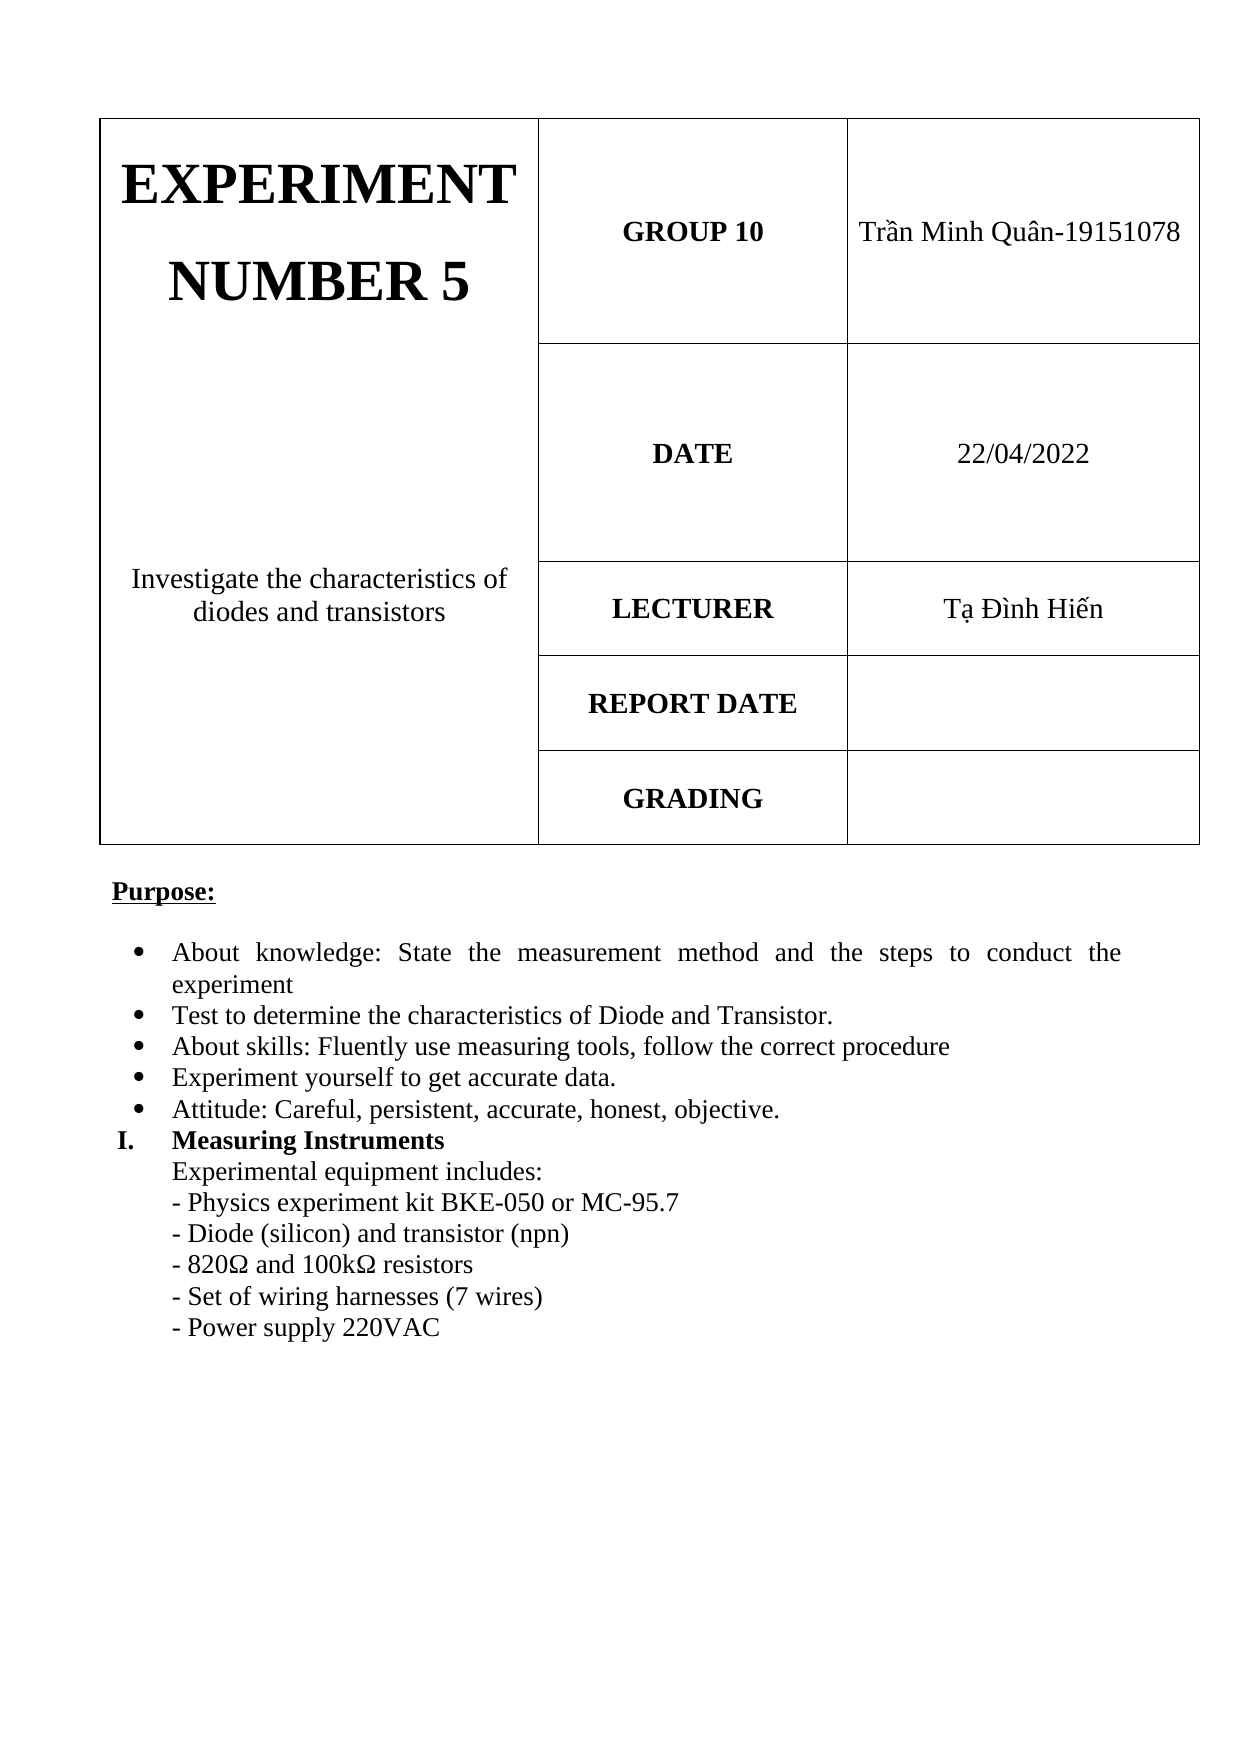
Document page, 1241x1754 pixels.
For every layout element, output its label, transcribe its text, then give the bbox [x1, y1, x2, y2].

table_cell Investigate the characteristics of diodes and transistors [101, 343, 538, 844]
table_cell 22/04/2022 [848, 344, 1199, 561]
list - Physics experiment kit BKE-050 or MC-95.7 [172, 1186, 1122, 1217]
table_header GROUP 10 [539, 119, 847, 343]
list About knowledge: State the measurement method and the steps to conduct the experiment [134, 937, 1122, 999]
list - Set of wiring harnesses (7 wires) [172, 1280, 1122, 1311]
list Measuring Instruments [134, 1124, 1122, 1155]
list About skills: Fluently use measuring tools, follow the correct procedure [134, 1030, 1122, 1061]
list Test to determine the characteristics of Diode and Transistor. [134, 999, 1122, 1030]
list - 820Ω and 100kΩ resistors [172, 1248, 1122, 1280]
list - Diode (silicon) and transistor (npn) [172, 1217, 1122, 1248]
list - Power supply 220VAC [172, 1311, 1122, 1342]
list Experimental equipment includes: [172, 1155, 1122, 1186]
table_cell DATE [539, 344, 847, 561]
table_cell Tạ Đình Hiến [848, 562, 1199, 655]
table_header EXPERIMENT NUMBER 5 [101, 119, 538, 343]
table_header Trần Minh Quân-19151078 [848, 119, 1199, 343]
table_cell REPORT DATE [539, 656, 847, 750]
list Attitude: Careful, persistent, accurate, honest, objective. [134, 1093, 1122, 1124]
table_cell [848, 656, 1199, 750]
table_cell GRADING [539, 751, 847, 844]
table_cell [848, 751, 1199, 844]
text Purpose: [112, 875, 1122, 907]
list Experiment yourself to get accurate data. [134, 1061, 1122, 1093]
table_cell LECTURER [539, 562, 847, 655]
